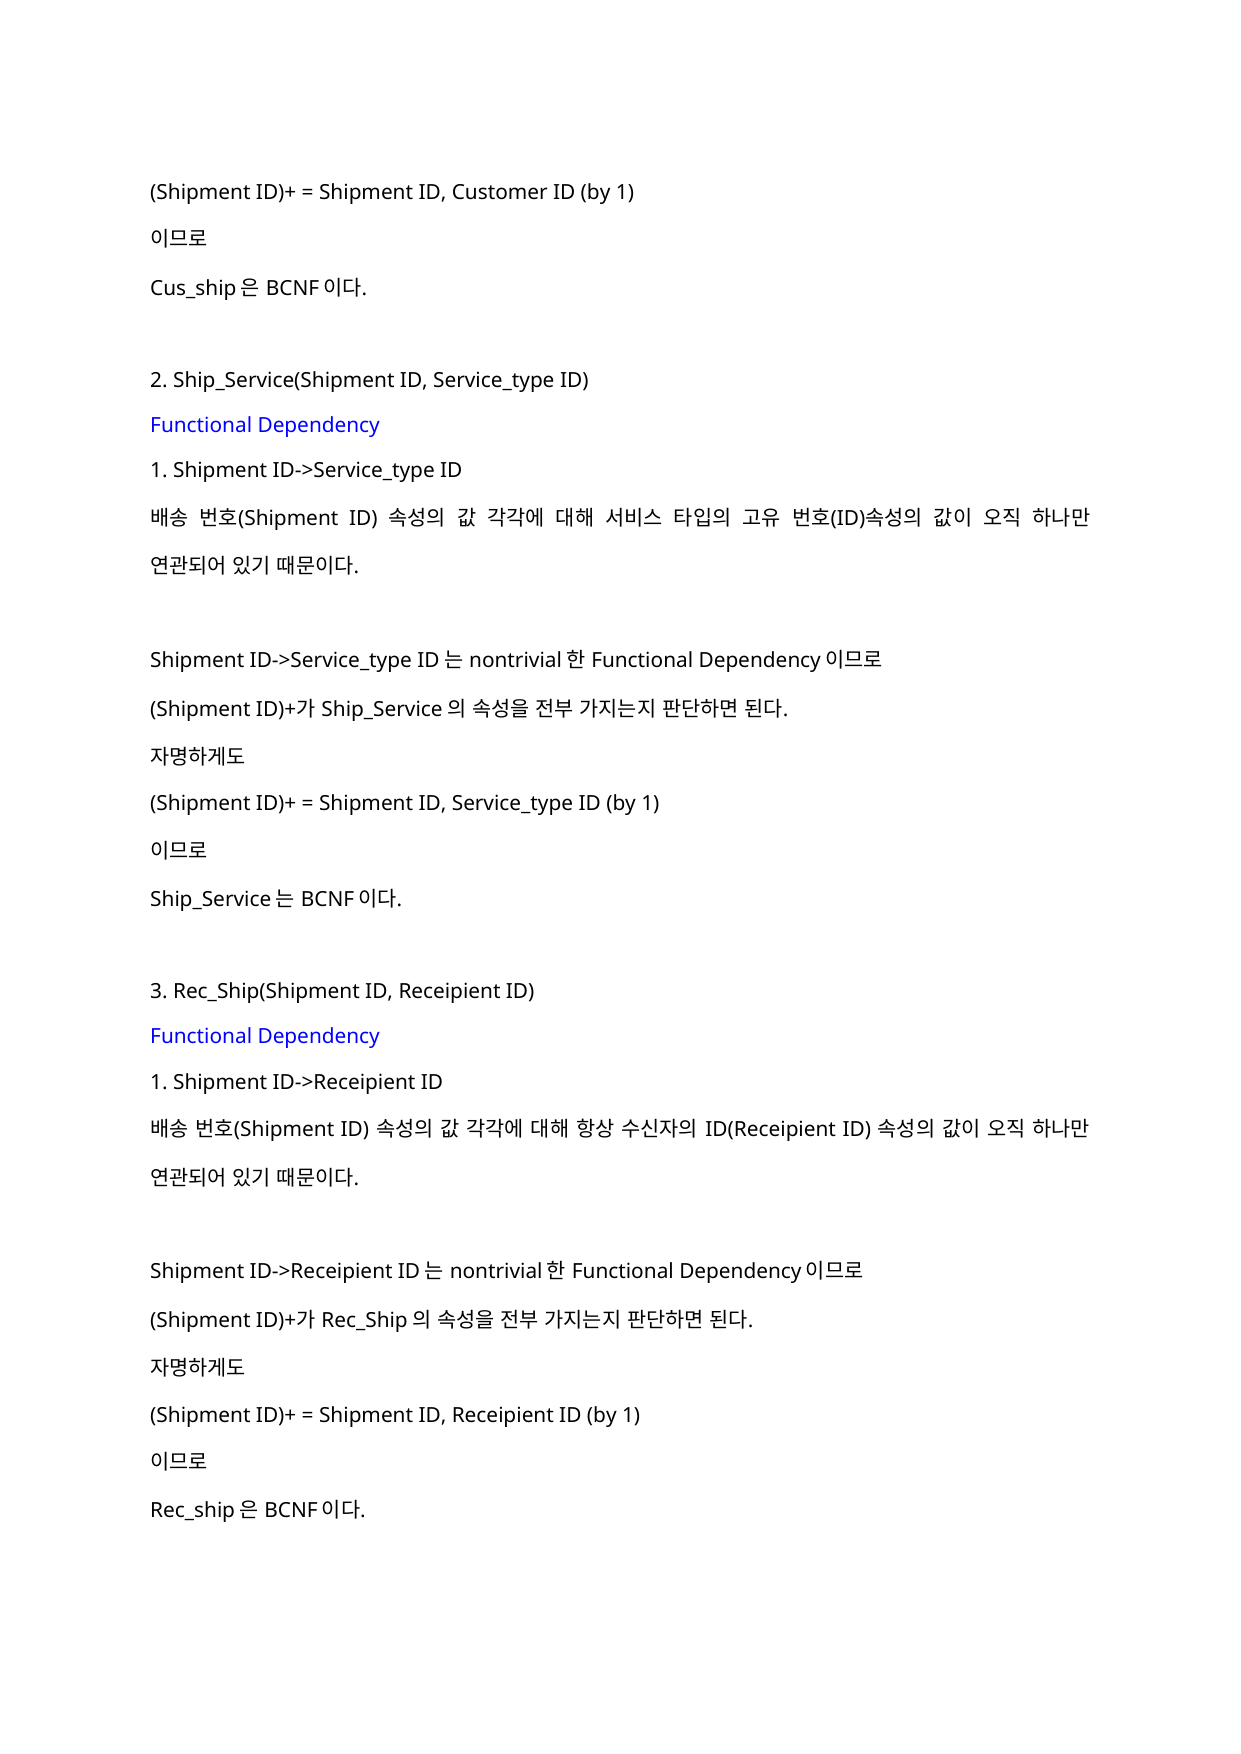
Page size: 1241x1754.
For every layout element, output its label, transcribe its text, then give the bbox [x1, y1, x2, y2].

text Shipment ID->Service_type ID는 nontrivial한 Functional Dependency이므로 [150, 643, 1090, 674]
text 3. Rec_Ship(Shipment ID, Receipient ID) [150, 976, 1090, 1004]
text Functional Dependency [150, 1022, 1090, 1050]
text 1. Shipment ID->Service_type ID [150, 456, 1090, 484]
text Ship_Service는 BCNF이다. [150, 882, 1090, 913]
text 이므로 [150, 1445, 1090, 1476]
text 자명하게도 [150, 740, 1090, 770]
text (Shipment ID)+가 Ship_Service의 속성을 전부 가지는지 판단하면 된다. [150, 692, 1090, 722]
text 이므로 [150, 223, 1090, 253]
text 배송 번호(Shipment ID) 속성의 값 각각에 대해 항상 수신자의 ID(Receipient ID) 속성의 값이 오직 하나만 연관되어 있기 때문이다. [150, 1112, 1090, 1191]
text Rec_ship은 BCNF이다. [150, 1494, 1090, 1524]
text 배송 번호(Shipment ID) 속성의 값 각각에 대해 서비스 타입의 고유 번호(ID)속성의 값이 오직 하나만 연관되어 있기 때문이다. [150, 501, 1090, 580]
text 2. Ship_Service(Shipment ID, Service_type ID) [150, 365, 1090, 393]
text 자명하게도 [150, 1352, 1090, 1382]
text Cus_ship은 BCNF이다. [150, 271, 1090, 301]
text (Shipment ID)+ = Shipment ID, Service_type ID (by 1) [150, 788, 1090, 817]
text (Shipment ID)+가 Rec_Ship의 속성을 전부 가지는지 판단하면 된다. [150, 1303, 1090, 1333]
text Functional Dependency [150, 410, 1090, 439]
text (Shipment ID)+ = Shipment ID, Customer ID (by 1) [150, 177, 1090, 206]
text 이므로 [150, 834, 1090, 864]
text (Shipment ID)+ = Shipment ID, Receipient ID (by 1) [150, 1400, 1090, 1428]
text Shipment ID->Receipient ID는 nontrivial한 Functional Dependency이므로 [150, 1255, 1090, 1285]
text 1. Shipment ID->Receipient ID [150, 1067, 1090, 1095]
